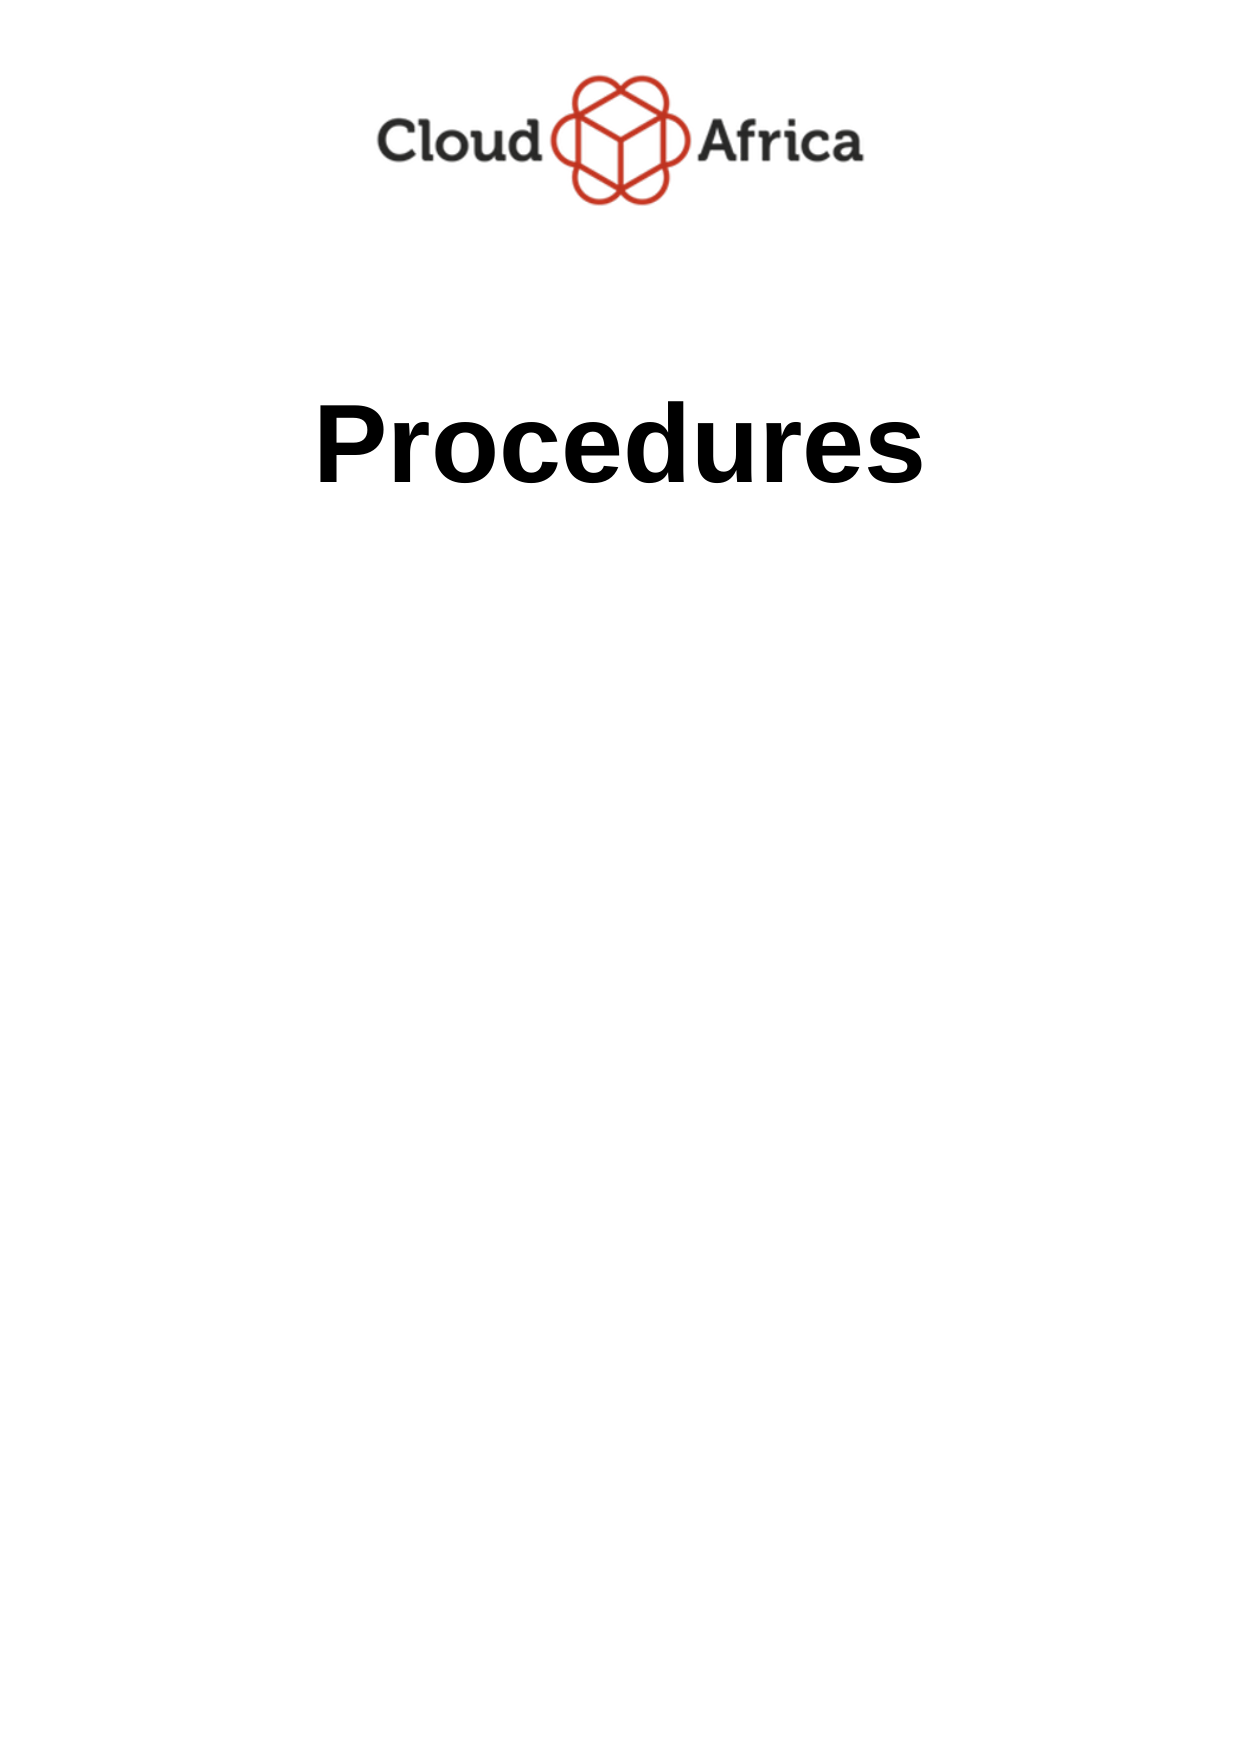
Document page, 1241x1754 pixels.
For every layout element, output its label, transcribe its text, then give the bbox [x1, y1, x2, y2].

picture [374, 73, 867, 208]
text Procedures [118, 378, 1122, 506]
